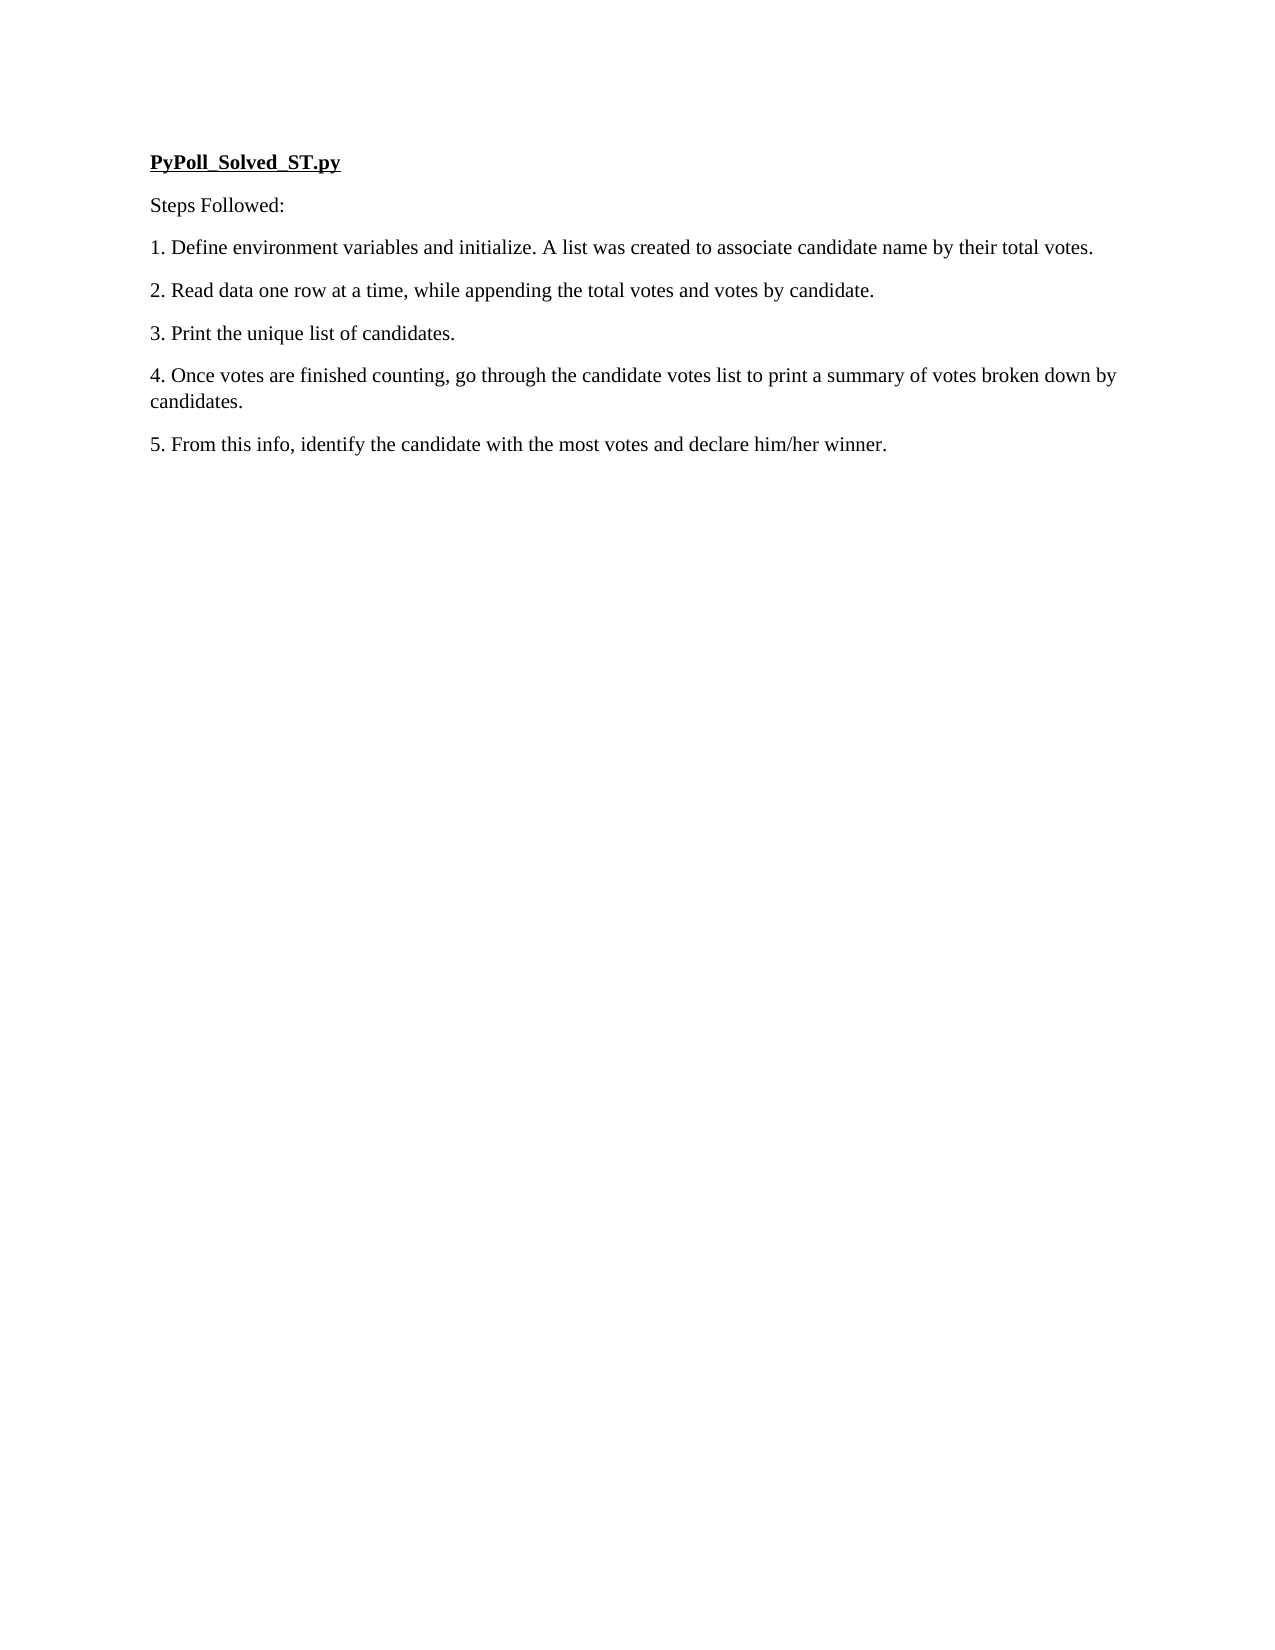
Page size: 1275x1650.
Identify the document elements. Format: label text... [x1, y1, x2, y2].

text 3. Print the unique list of candidates. [150, 320, 1125, 344]
text 5. From this info, identify the candidate with the most votes and declare him/her winner. [150, 432, 1125, 456]
text 4. Once votes are finished counting, go through the candidate votes list to print a summary of votes broken down by candidates. [150, 363, 1125, 413]
text PyPoll_Solved_ST.py [150, 150, 1125, 174]
text 2. Read data one row at a time, while appending the total votes and votes by candidate. [150, 278, 1125, 302]
text 1. Define environment variables and initialize. A list was created to associate candidate name by their total votes. [150, 235, 1125, 259]
text Steps Followed: [150, 193, 1125, 217]
